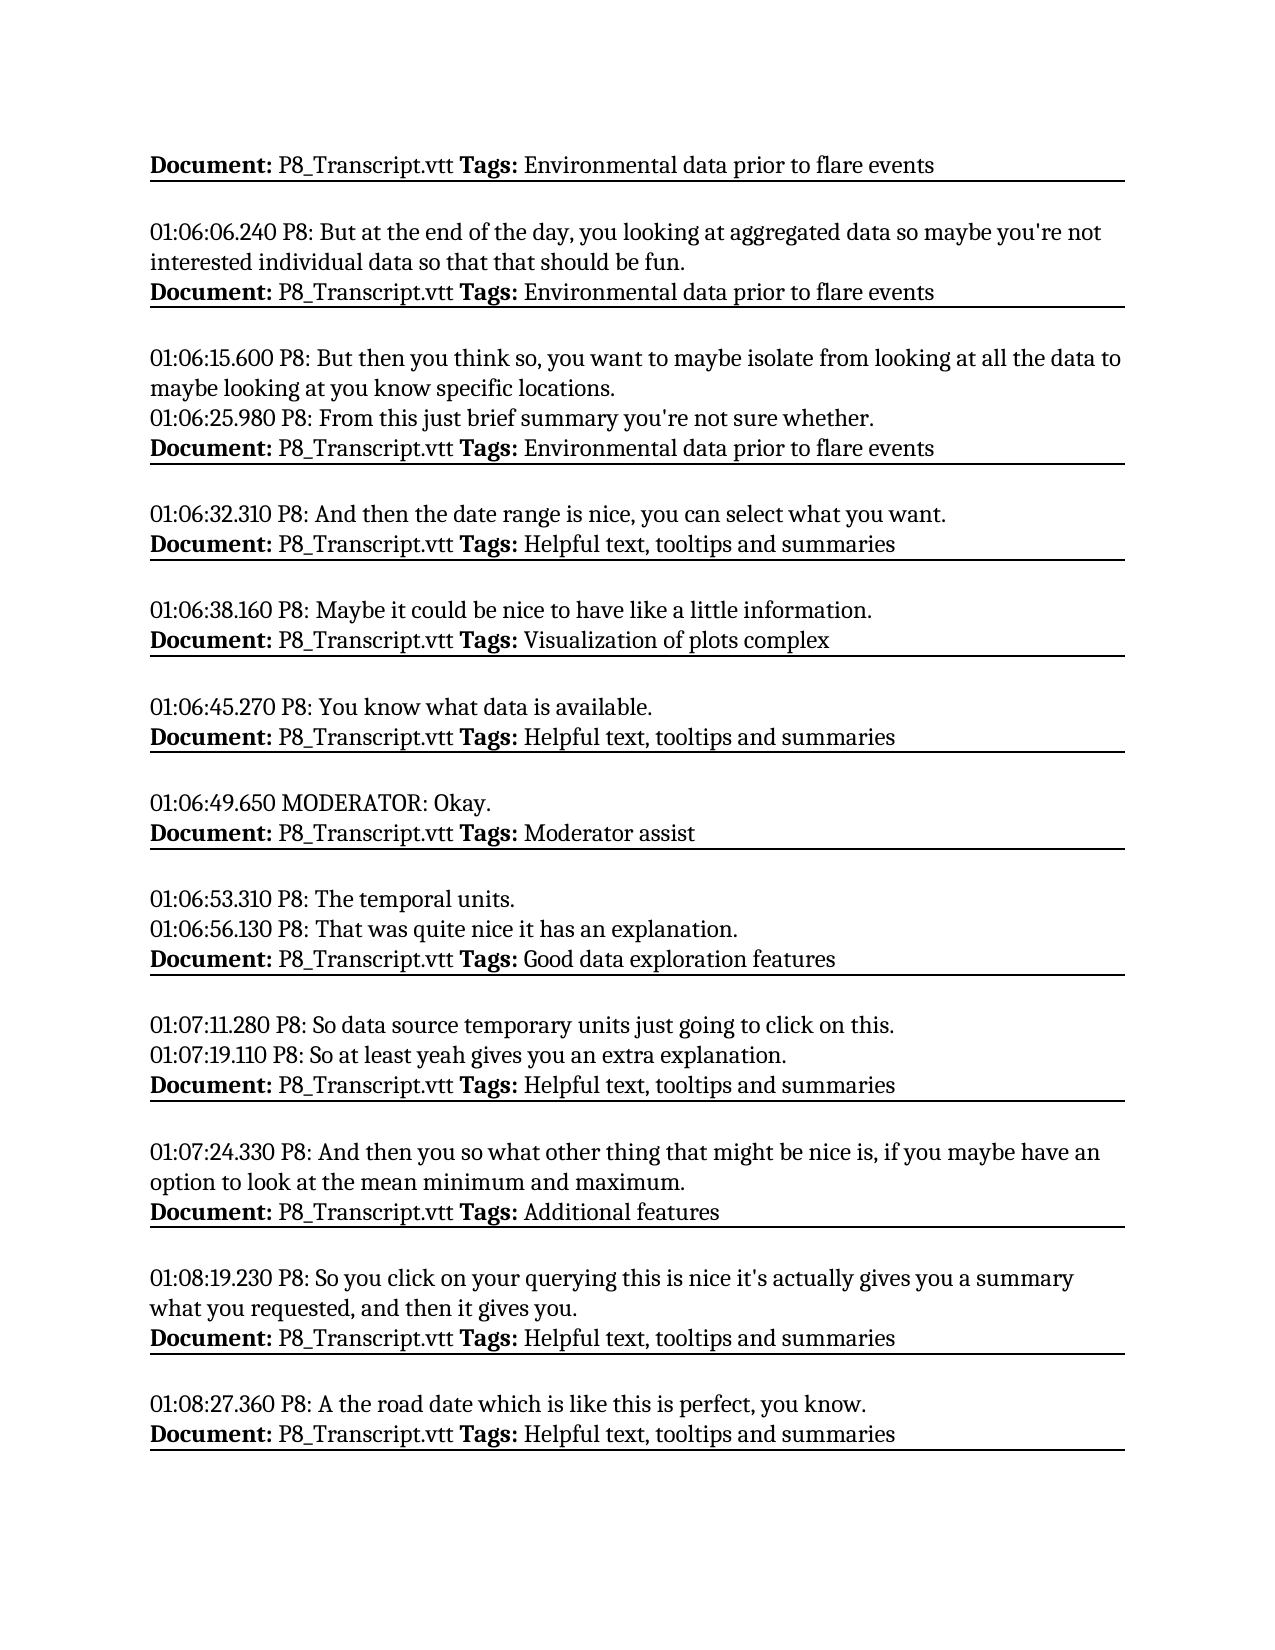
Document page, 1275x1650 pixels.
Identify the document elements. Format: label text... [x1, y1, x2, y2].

text 01:08:19.230 P8: So you click on your querying this is nice it's actually gives you a summary what you requested, and then it gives you. [150, 1262, 1125, 1322]
text 01:06:06.240 P8: But at the end of the day, you looking at aggregated data so maybe you're not interested individual data so that that should be fun. [150, 216, 1125, 276]
text 01:06:45.270 P8: You know what data is available. [150, 691, 1125, 721]
text Document: P8_Transcript.vtt Tags: Good data exploration features [150, 944, 1125, 974]
text 01:06:56.130 P8: That was quite nice it has an explanation. [150, 914, 1125, 944]
text 01:06:53.310 P8: The temporal units. [150, 884, 1125, 914]
text 01:07:19.110 P8: So at least yeah gives you an extra explanation. [150, 1040, 1125, 1070]
text Document: P8_Transcript.vtt Tags: Environmental data prior to flare events [150, 276, 1125, 306]
text Document: P8_Transcript.vtt Tags: Visualization of plots complex [150, 625, 1125, 655]
text 01:06:38.160 P8: Maybe it could be nice to have like a little information. [150, 595, 1125, 625]
text Document: P8_Transcript.vtt Tags: Environmental data prior to flare events [150, 150, 1125, 180]
text Document: P8_Transcript.vtt Tags: Helpful text, tooltips and summaries [150, 1419, 1125, 1449]
text 01:07:24.330 P8: And then you so what other thing that might be nice is, if you maybe have an option to look at the mean minimum and maximum. [150, 1136, 1125, 1196]
text Document: P8_Transcript.vtt Tags: Helpful text, tooltips and summaries [150, 529, 1125, 559]
text 01:07:11.280 P8: So data source temporary units just going to click on this. [150, 1010, 1125, 1040]
text Document: P8_Transcript.vtt Tags: Additional features [150, 1196, 1125, 1226]
text Document: P8_Transcript.vtt Tags: Helpful text, tooltips and summaries [150, 721, 1125, 751]
text Document: P8_Transcript.vtt Tags: Moderator assist [150, 817, 1125, 847]
text 01:06:15.600 P8: But then you think so, you want to maybe isolate from looking at all the data to maybe looking at you know specific locations. [150, 342, 1125, 402]
text 01:08:27.360 P8: A the road date which is like this is perfect, you know. [150, 1389, 1125, 1419]
text 01:06:49.650 MODERATOR: Okay. [150, 787, 1125, 817]
text Document: P8_Transcript.vtt Tags: Environmental data prior to flare events [150, 432, 1125, 462]
text 01:06:25.980 P8: From this just brief summary you're not sure whether. [150, 402, 1125, 432]
text Document: P8_Transcript.vtt Tags: Helpful text, tooltips and summaries [150, 1070, 1125, 1100]
text Document: P8_Transcript.vtt Tags: Helpful text, tooltips and summaries [150, 1322, 1125, 1352]
text 01:06:32.310 P8: And then the date range is nice, you can select what you want. [150, 499, 1125, 529]
